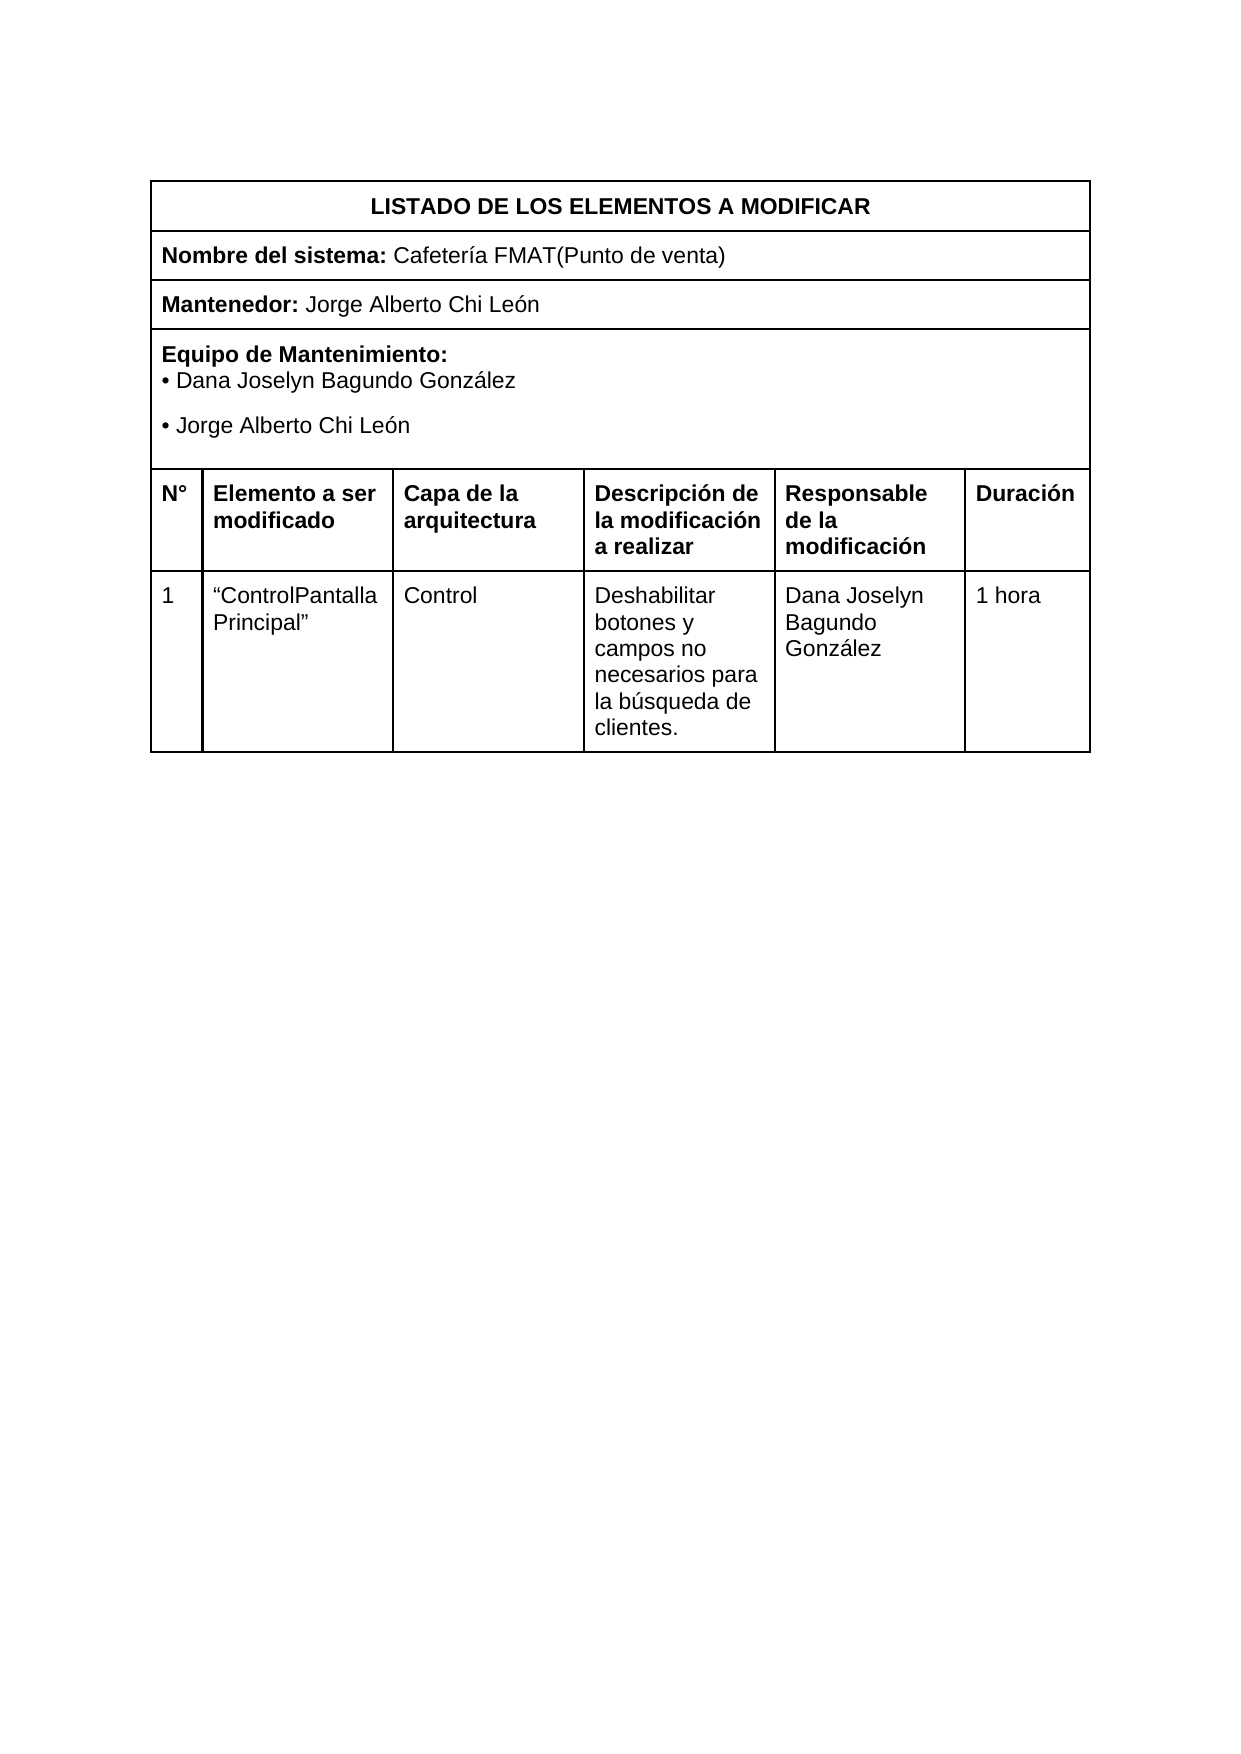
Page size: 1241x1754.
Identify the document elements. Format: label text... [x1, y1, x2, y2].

table_cell N° [152, 470, 201, 570]
table_header LISTADO DE LOS ELEMENTOS A MODIFICAR [152, 182, 1089, 229]
table_cell Mantenedor: Jorge Alberto Chi León [152, 281, 1089, 328]
table_cell Duración [966, 470, 1089, 570]
table_cell Descripción de la modificación a realizar [585, 470, 774, 570]
table_cell 1 [152, 572, 201, 751]
table_cell Nombre del sistema: Cafetería FMAT(Punto de venta) [152, 232, 1089, 279]
table_cell Responsable de la modificación [776, 470, 964, 570]
table_cell Deshabilitar botones y campos no necesarios para la búsqueda de clientes. [585, 572, 774, 751]
table_cell Elemento a ser modificado [204, 470, 392, 570]
table_cell Capa de la arquitectura [394, 470, 583, 570]
table_cell Control [394, 572, 583, 751]
table_cell “ControlPantallaPrincipal” [204, 572, 392, 751]
table_cell 1 hora [966, 572, 1089, 751]
table_cell Equipo de Mantenimiento: • Dana Joselyn Bagundo González • Jorge Alberto Chi León [152, 330, 1089, 468]
table_cell Dana Joselyn Bagundo González [776, 572, 964, 751]
